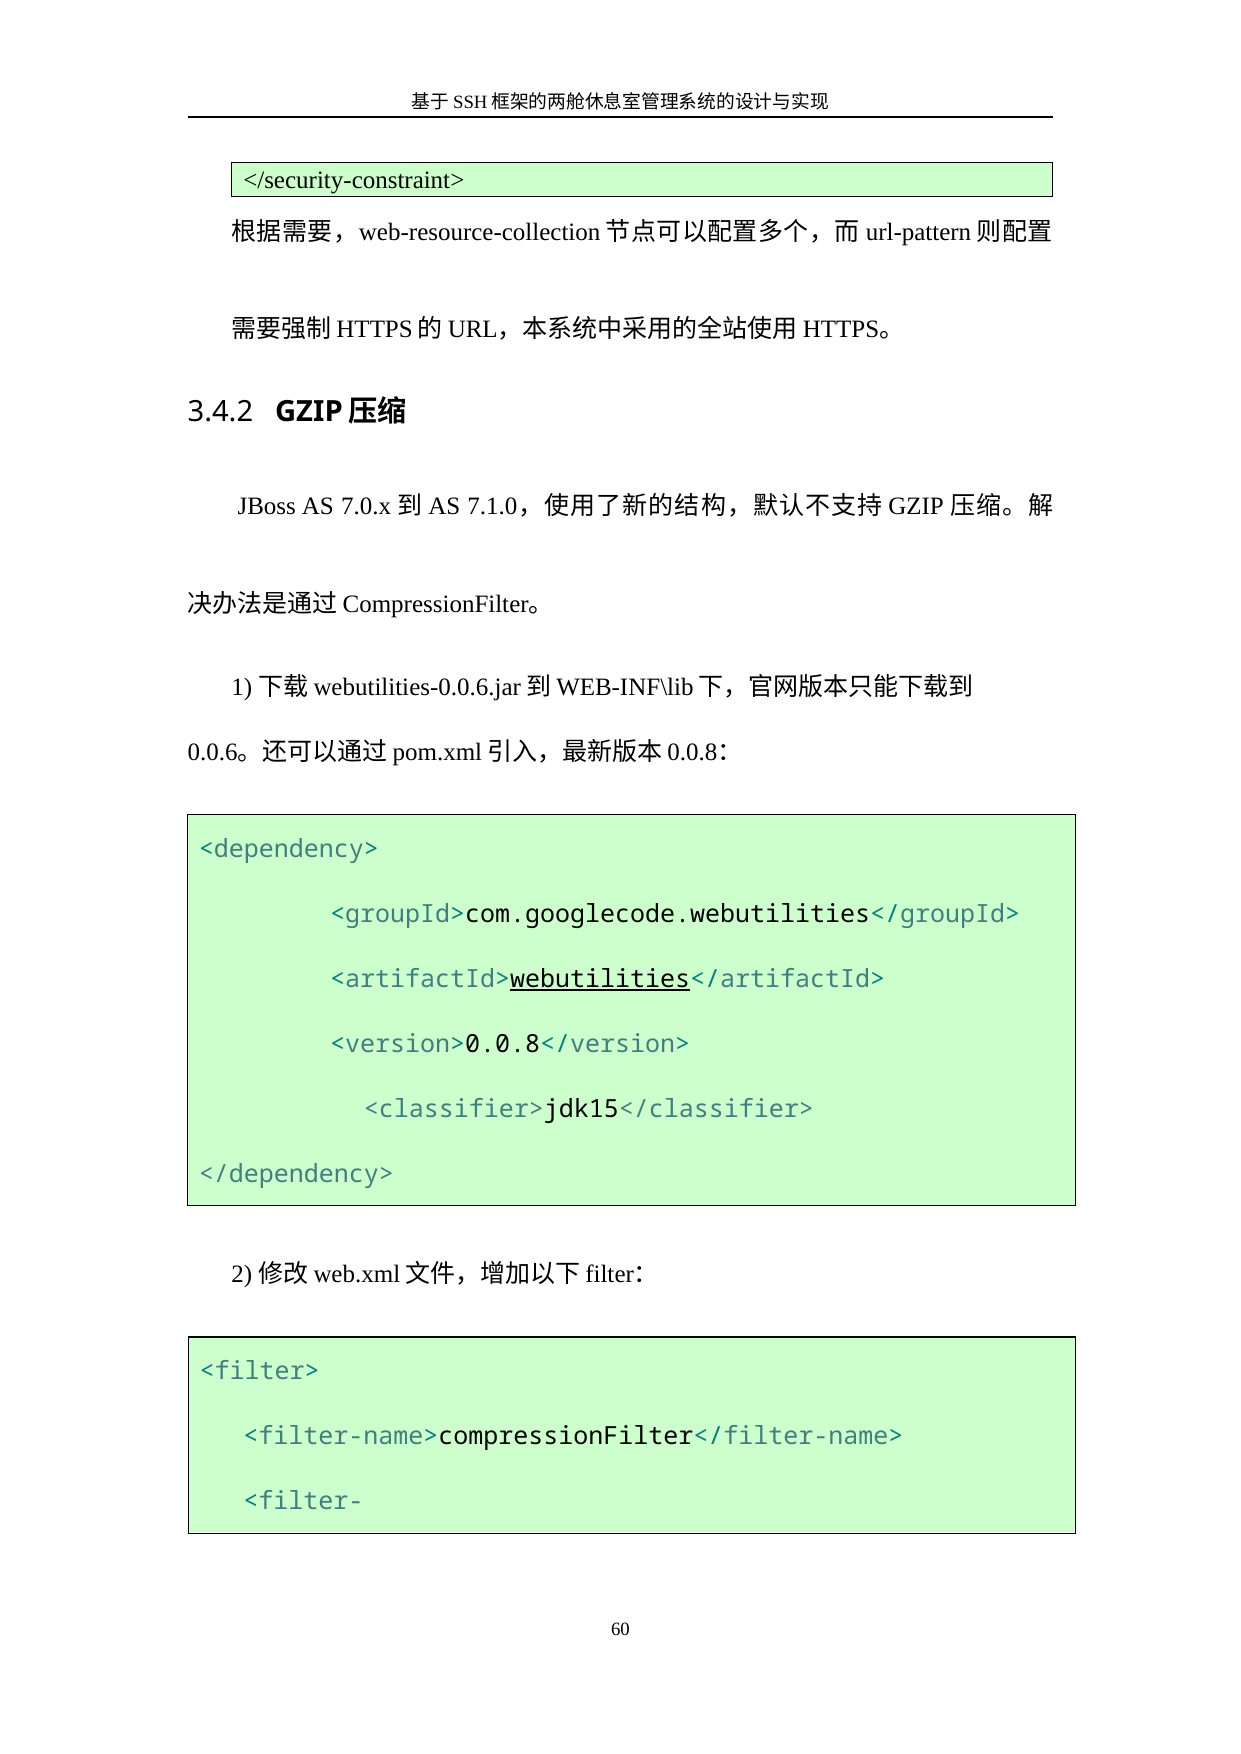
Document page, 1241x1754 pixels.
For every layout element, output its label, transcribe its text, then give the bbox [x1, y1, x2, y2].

text 根据需要，web-resource-collection节点可以配置多个，而url-pattern则配置需要强制HTTPS的URL，本系统中采用的全站使用HTTPS。 [231, 197, 1053, 359]
list 修改web.xml文件，增加以下filter： [187, 1239, 1053, 1304]
text JBoss AS 7.0.x到AS 7.1.0，使用了新的结构，默认不支持GZIP压缩。解决办法是通过CompressionFilter。 [187, 471, 1053, 634]
subtitle GZIP压缩 [187, 377, 1053, 442]
list 下载webutilities-0.0.6.jar到WEB-INF\lib下，官网版本只能下载到0.0.6。还可以通过pom.xml引入，最新版本0.0.8： [187, 652, 1053, 782]
table_header <dependency> <groupId>com.googlecode.webutilities</groupId> <artifactId>webutilities</artifactId> <version>0.0.8</version> <classifier>jdk15</classifier> </dependency> [188, 815, 1075, 1205]
